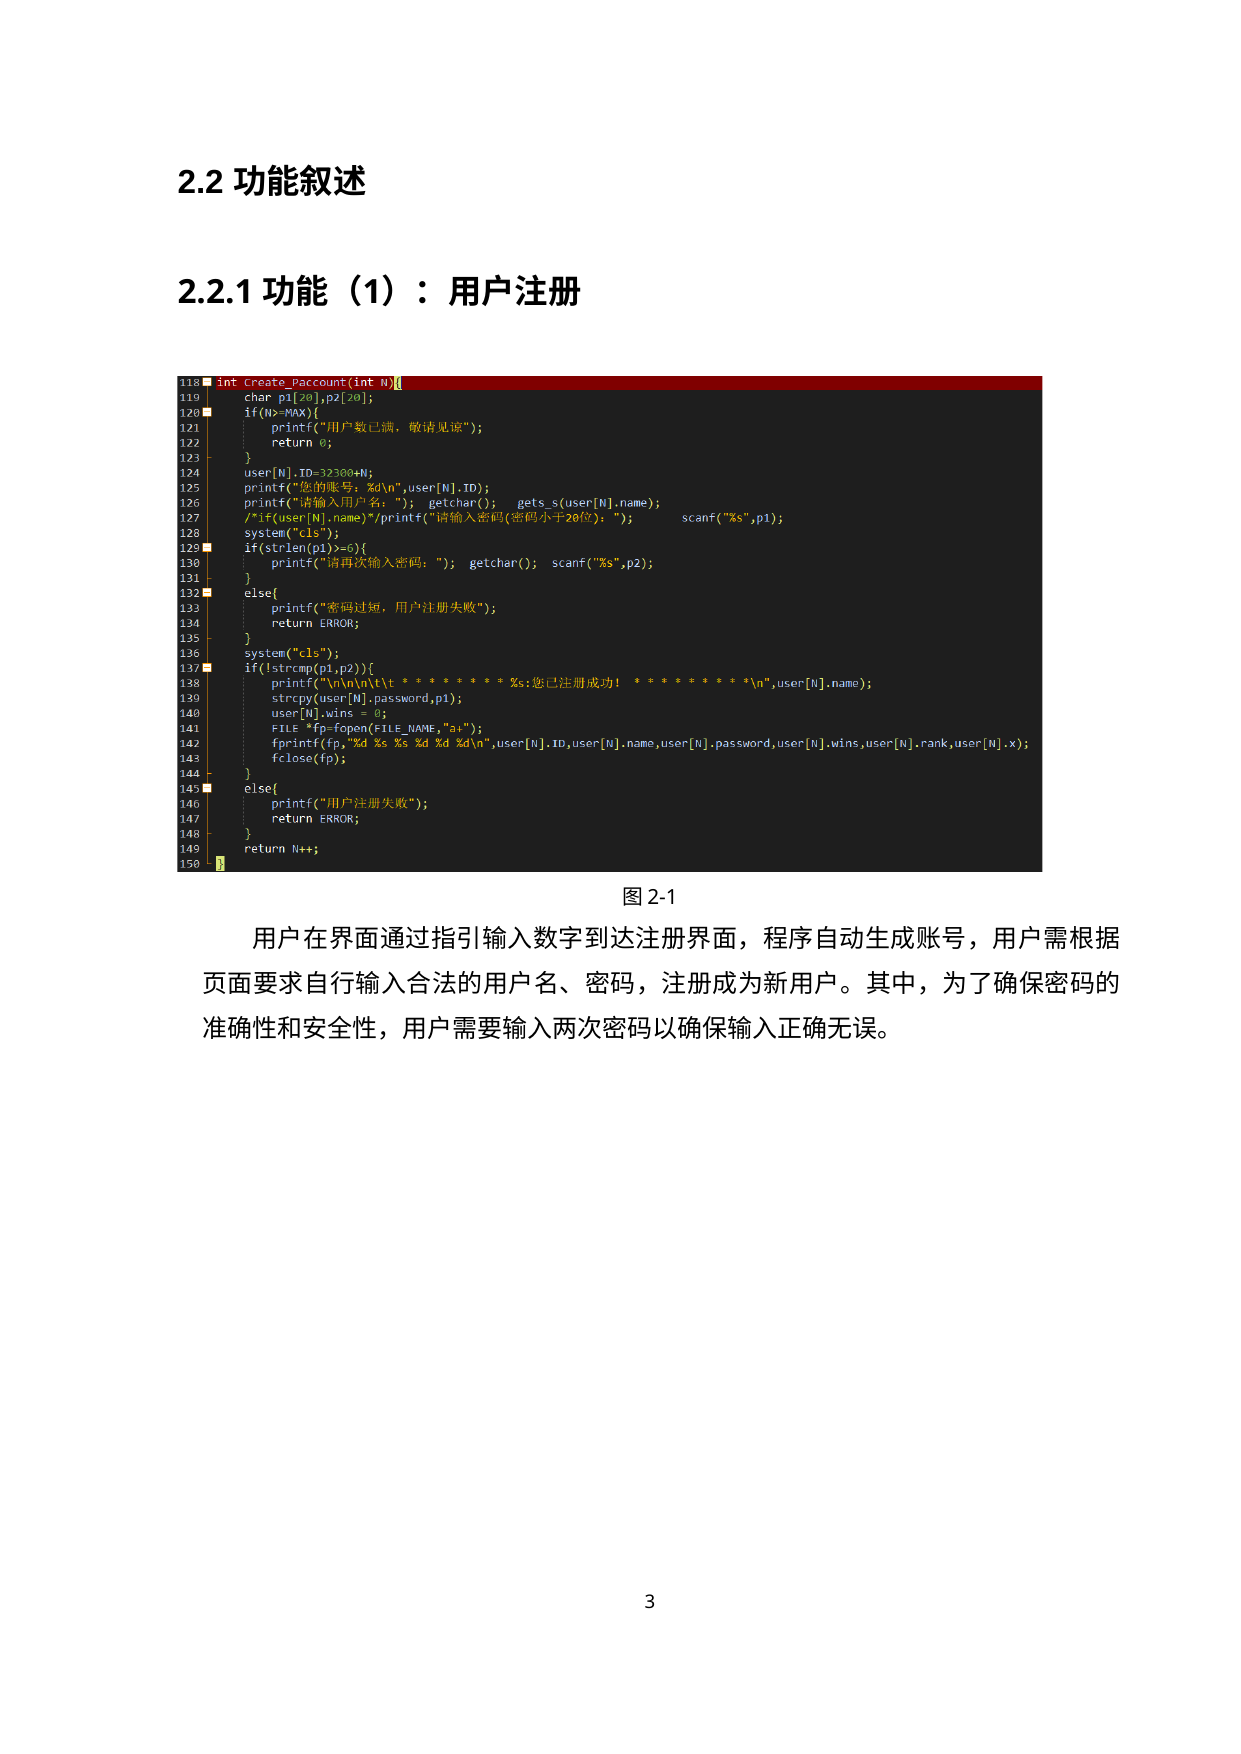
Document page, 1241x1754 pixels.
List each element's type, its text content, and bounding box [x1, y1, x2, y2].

subtitle 2.2 功能叙述 [177, 155, 1122, 203]
text 用户在界面通过指引输入数字到达注册界面，程序自动生成账号，用户需根据页面要求自行输入合法的用户名、密码，注册成为新用户。其中，为了确保密码的准确性和安全性，用户需要输入两次密码以确保输入正确无误。 [202, 918, 1122, 1045]
subtitle 2.2.1 功能（1）：用户注册 [177, 265, 1122, 313]
text 图2-1 [177, 880, 1122, 911]
picture [177, 376, 1043, 872]
